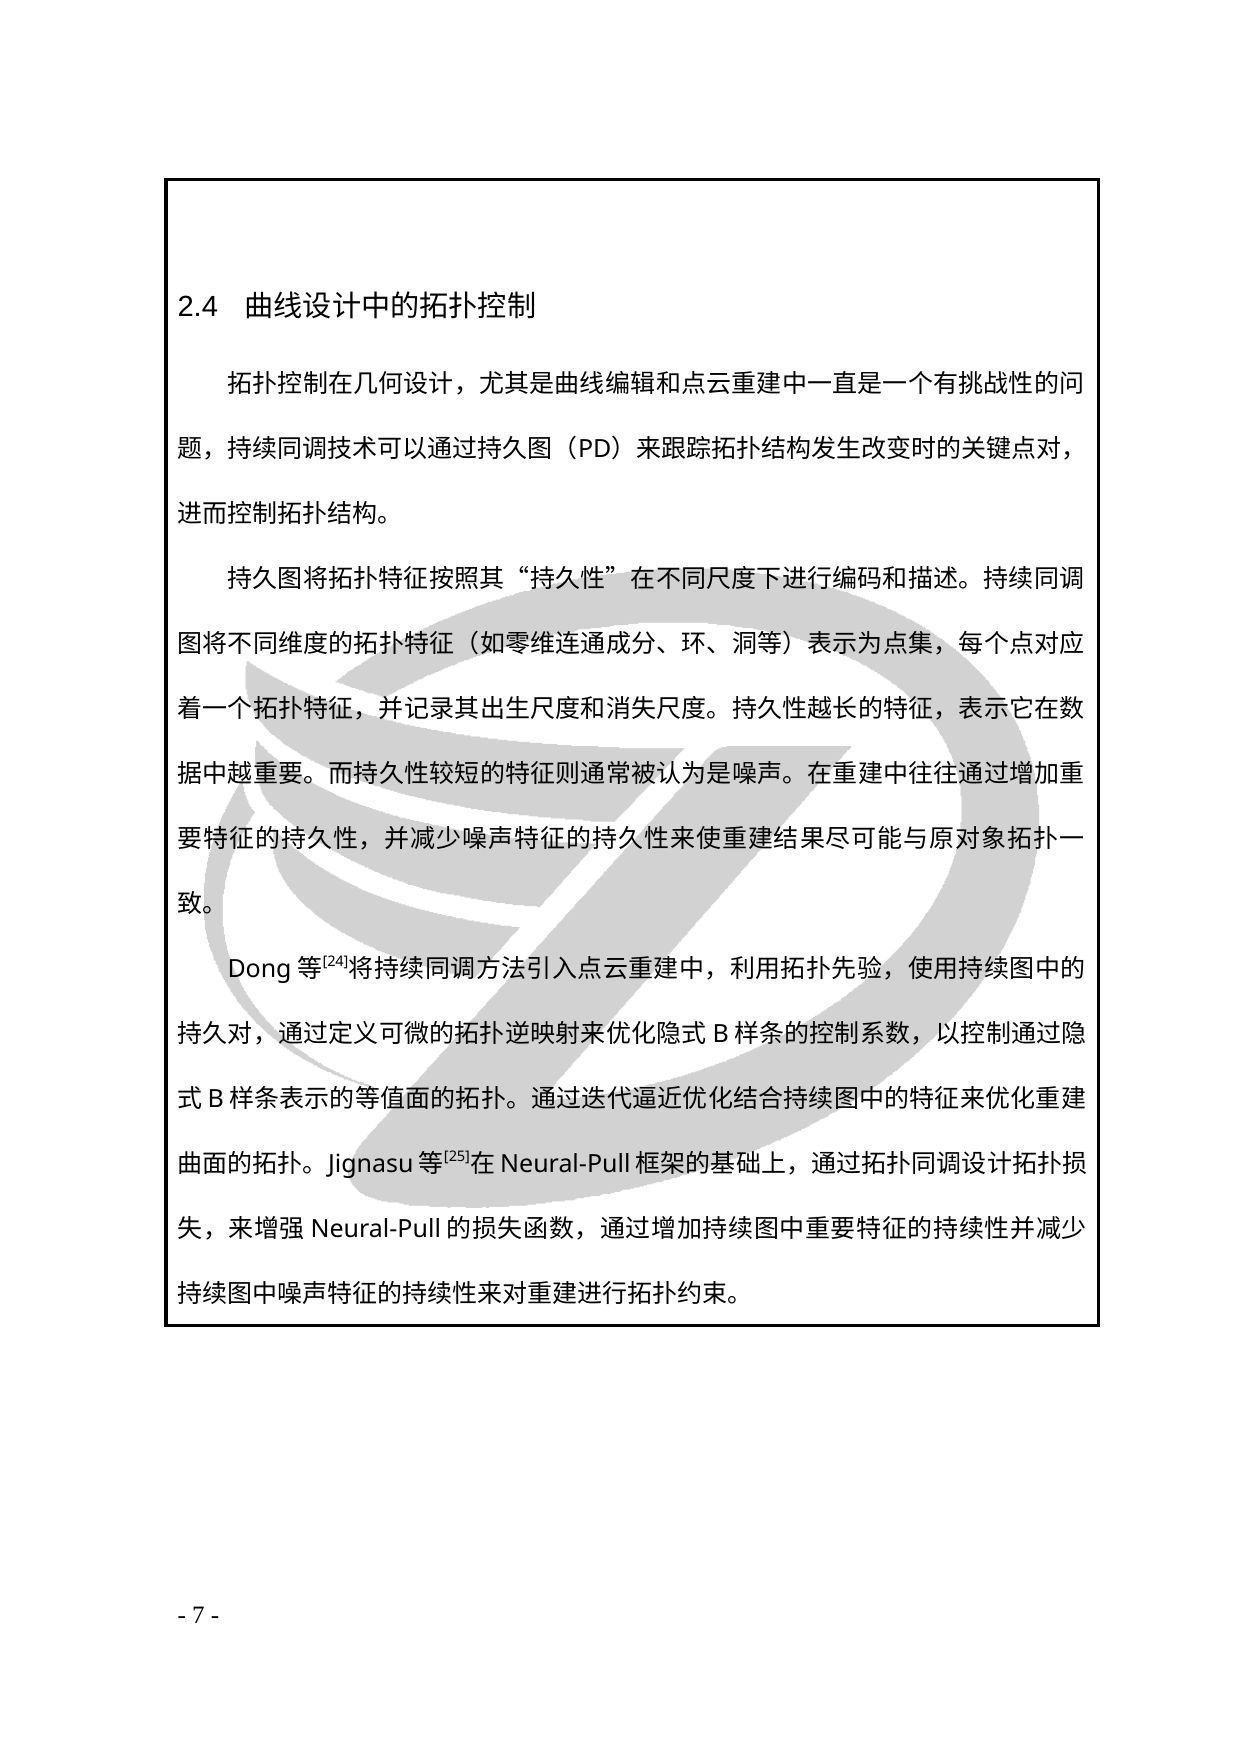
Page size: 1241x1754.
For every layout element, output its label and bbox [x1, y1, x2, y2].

table_cell [168, 181, 1097, 1324]
